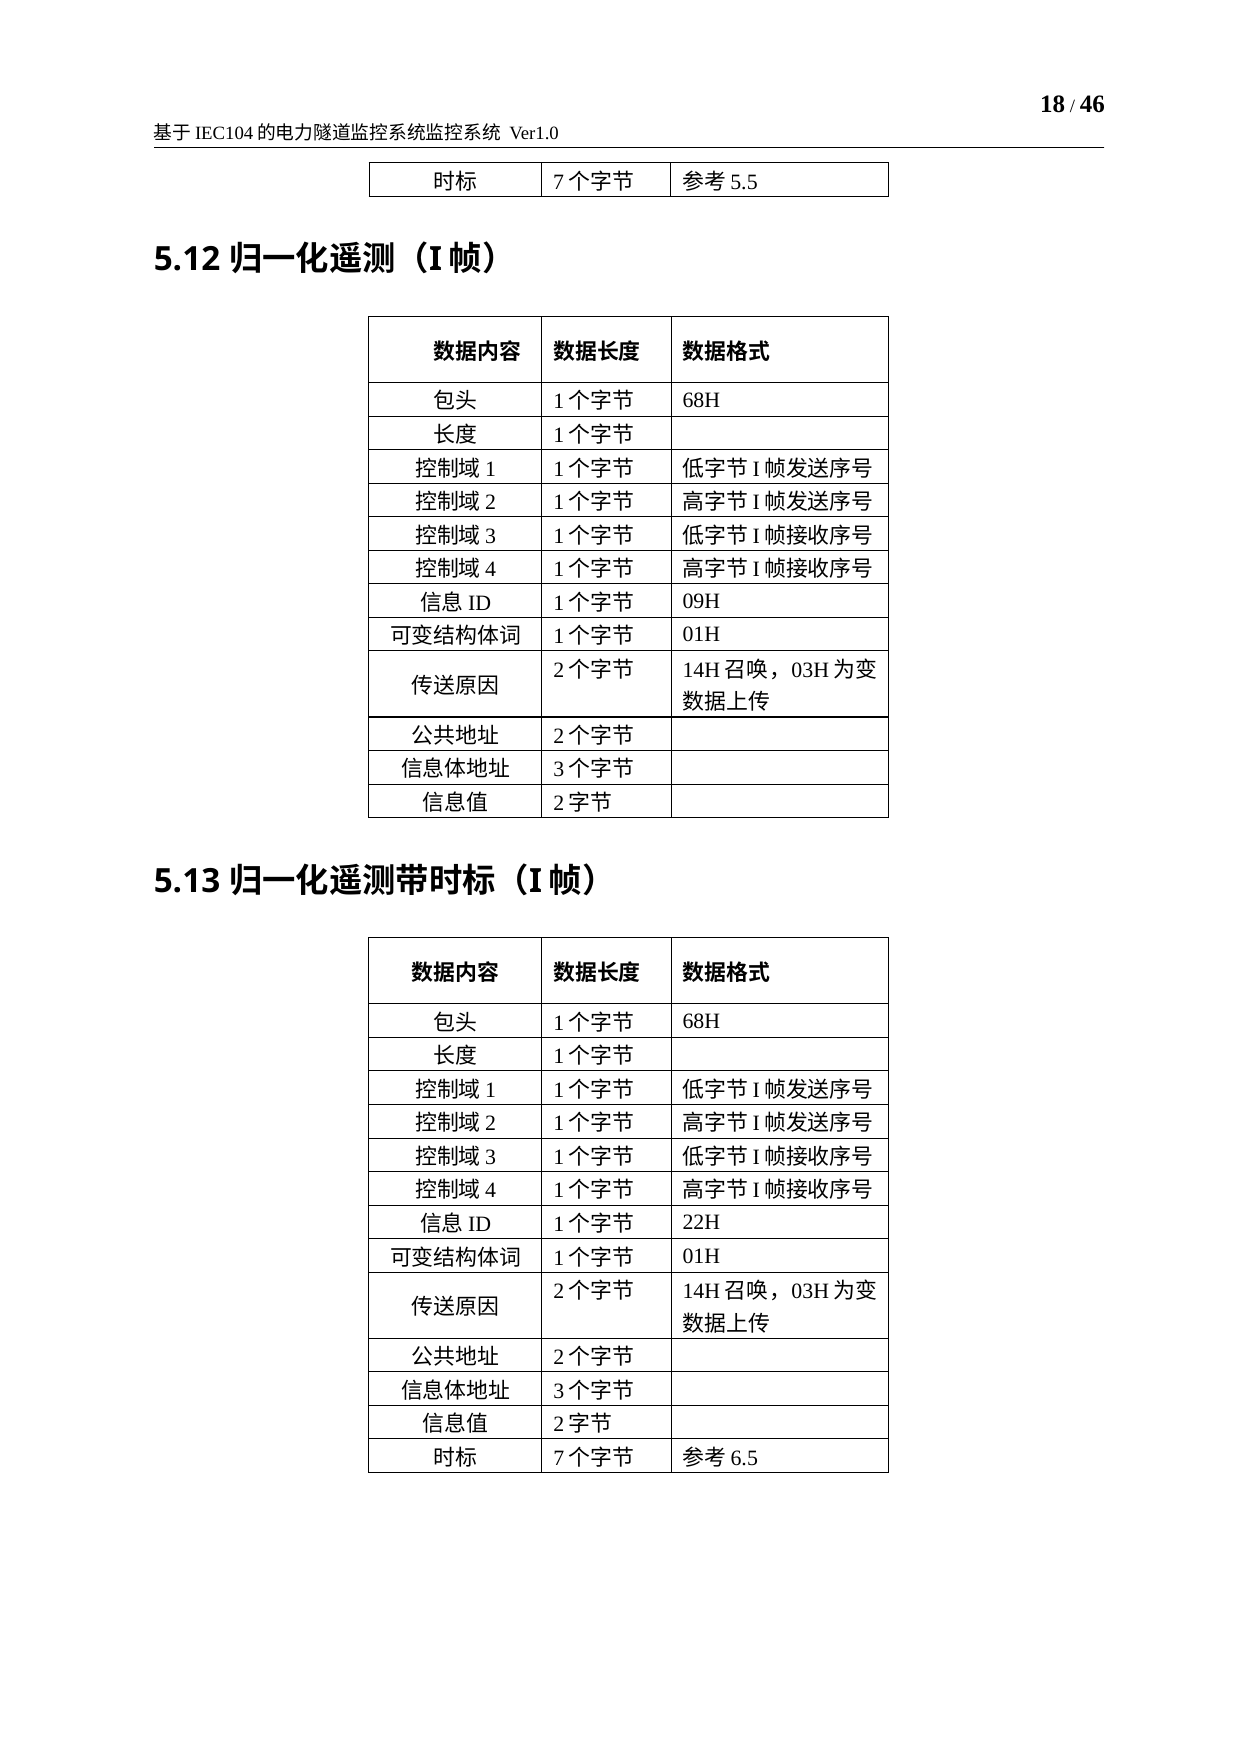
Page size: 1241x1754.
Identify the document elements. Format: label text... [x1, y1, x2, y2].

table_header 数据格式 [672, 317, 888, 382]
table_cell 1个字节 [542, 1004, 671, 1037]
table_cell [672, 751, 888, 783]
table_cell 01H [672, 1239, 888, 1272]
table_cell 时标 [370, 163, 541, 196]
table_cell [672, 785, 888, 817]
table_cell 1个字节 [542, 551, 671, 583]
table_cell 控制域3 [369, 517, 541, 550]
table_cell 7个字节 [542, 163, 670, 196]
table_cell 68H [672, 383, 888, 416]
table_cell 1个字节 [542, 1206, 671, 1238]
table_cell 1个字节 [542, 1172, 671, 1204]
table_cell 1个字节 [542, 1038, 671, 1070]
table_cell 参考5.5 [671, 163, 888, 196]
table_cell 1个字节 [542, 517, 671, 550]
table_cell 68H [672, 1004, 888, 1037]
table_header 数据格式 [672, 938, 888, 1003]
table_header 数据长度 [542, 938, 671, 1003]
table_header 数据内容 [369, 938, 541, 1003]
table_cell [672, 417, 888, 449]
table_cell 可变结构体词 [369, 1239, 541, 1272]
table_cell 7个字节 [542, 1439, 671, 1472]
table_cell 包头 [369, 1004, 541, 1037]
table_cell 控制域1 [369, 450, 541, 483]
table_header 数据内容 [369, 317, 541, 382]
table_cell 1个字节 [542, 1105, 671, 1137]
table_cell 2个字节 [542, 1273, 671, 1338]
table_cell 信息ID [369, 584, 541, 617]
table_cell 1个字节 [542, 1239, 671, 1272]
table_cell 控制域2 [369, 1105, 541, 1137]
table_cell 控制域3 [369, 1139, 541, 1171]
table_cell 低字节I帧发送序号 [672, 1071, 888, 1104]
table_cell 低字节I帧接收序号 [672, 517, 888, 550]
table_cell 高字节I帧发送序号 [672, 484, 888, 516]
table_cell 2字节 [542, 1406, 671, 1438]
table_cell 14H召唤，03H为变数据上传 [672, 1273, 888, 1338]
table_cell [672, 718, 888, 750]
table_cell 1个字节 [542, 1071, 671, 1104]
table_cell 传送原因 [369, 1273, 541, 1338]
table_cell 参考6.5 [672, 1439, 888, 1472]
table_cell 2字节 [542, 785, 671, 817]
table_cell 1个字节 [542, 584, 671, 617]
table_cell 信息体地址 [369, 751, 541, 783]
table_cell 2个字节 [542, 718, 671, 750]
table_cell 1个字节 [542, 417, 671, 449]
table_header 数据长度 [542, 317, 671, 382]
table_cell 控制域1 [369, 1071, 541, 1104]
subtitle 5.13 归一化遥测带时标（I帧） [153, 845, 1104, 910]
table_cell 传送原因 [369, 651, 541, 716]
table_cell 可变结构体词 [369, 618, 541, 650]
table_cell 1个字节 [542, 1139, 671, 1171]
table_cell 包头 [369, 383, 541, 416]
table_cell 低字节I帧发送序号 [672, 450, 888, 483]
table_cell 高字节I帧接收序号 [672, 1172, 888, 1204]
table_cell 高字节I帧接收序号 [672, 551, 888, 583]
table_cell 公共地址 [369, 718, 541, 750]
table_cell 信息值 [369, 1406, 541, 1438]
table_cell 长度 [369, 1038, 541, 1070]
table_cell 高字节I帧发送序号 [672, 1105, 888, 1137]
table_cell 3个字节 [542, 751, 671, 783]
table_cell 公共地址 [369, 1339, 541, 1371]
table_cell 长度 [369, 417, 541, 449]
table_cell 2个字节 [542, 1339, 671, 1371]
table_cell 14H召唤，03H为变数据上传 [672, 651, 888, 716]
table_cell 信息体地址 [369, 1372, 541, 1405]
table_cell 3个字节 [542, 1372, 671, 1405]
table_cell 01H [672, 618, 888, 650]
table_cell 时标 [369, 1439, 541, 1472]
table_cell 控制域4 [369, 551, 541, 583]
table_cell 1个字节 [542, 618, 671, 650]
table_cell 1个字节 [542, 383, 671, 416]
table_cell [672, 1406, 888, 1438]
table_cell 1个字节 [542, 450, 671, 483]
subtitle 5.12 归一化遥测（I帧） [153, 224, 1104, 289]
table_cell [672, 1372, 888, 1405]
table_cell 1个字节 [542, 484, 671, 516]
table_cell 22H [672, 1206, 888, 1238]
table_cell 控制域4 [369, 1172, 541, 1204]
table_cell 2个字节 [542, 651, 671, 716]
table_cell 控制域2 [369, 484, 541, 516]
table_cell 信息值 [369, 785, 541, 817]
table_cell [672, 1339, 888, 1371]
table_cell 信息ID [369, 1206, 541, 1238]
table_cell 低字节I帧接收序号 [672, 1139, 888, 1171]
table_cell [672, 1038, 888, 1070]
table_cell 09H [672, 584, 888, 617]
